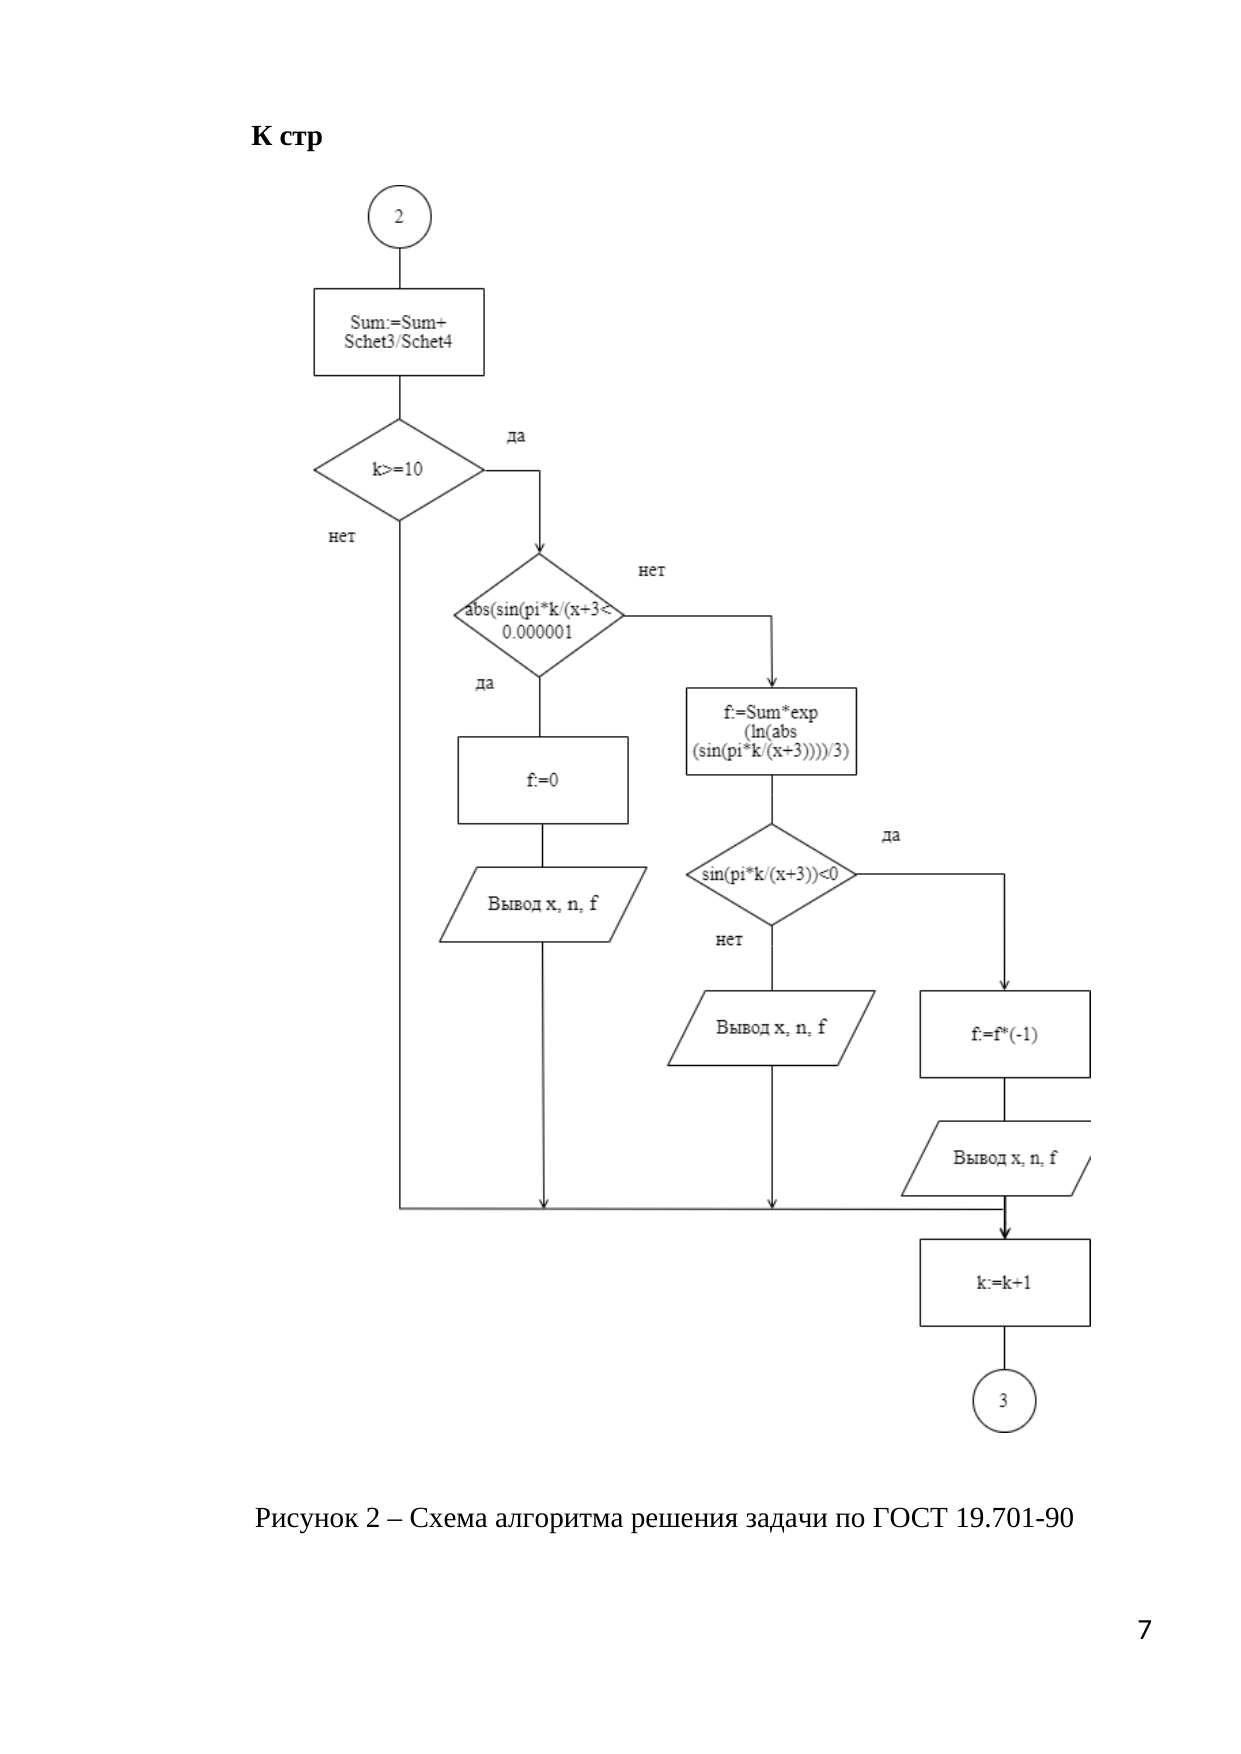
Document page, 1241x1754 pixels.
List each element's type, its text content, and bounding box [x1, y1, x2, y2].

picture [311, 185, 1091, 1433]
text К стр [177, 118, 1152, 152]
